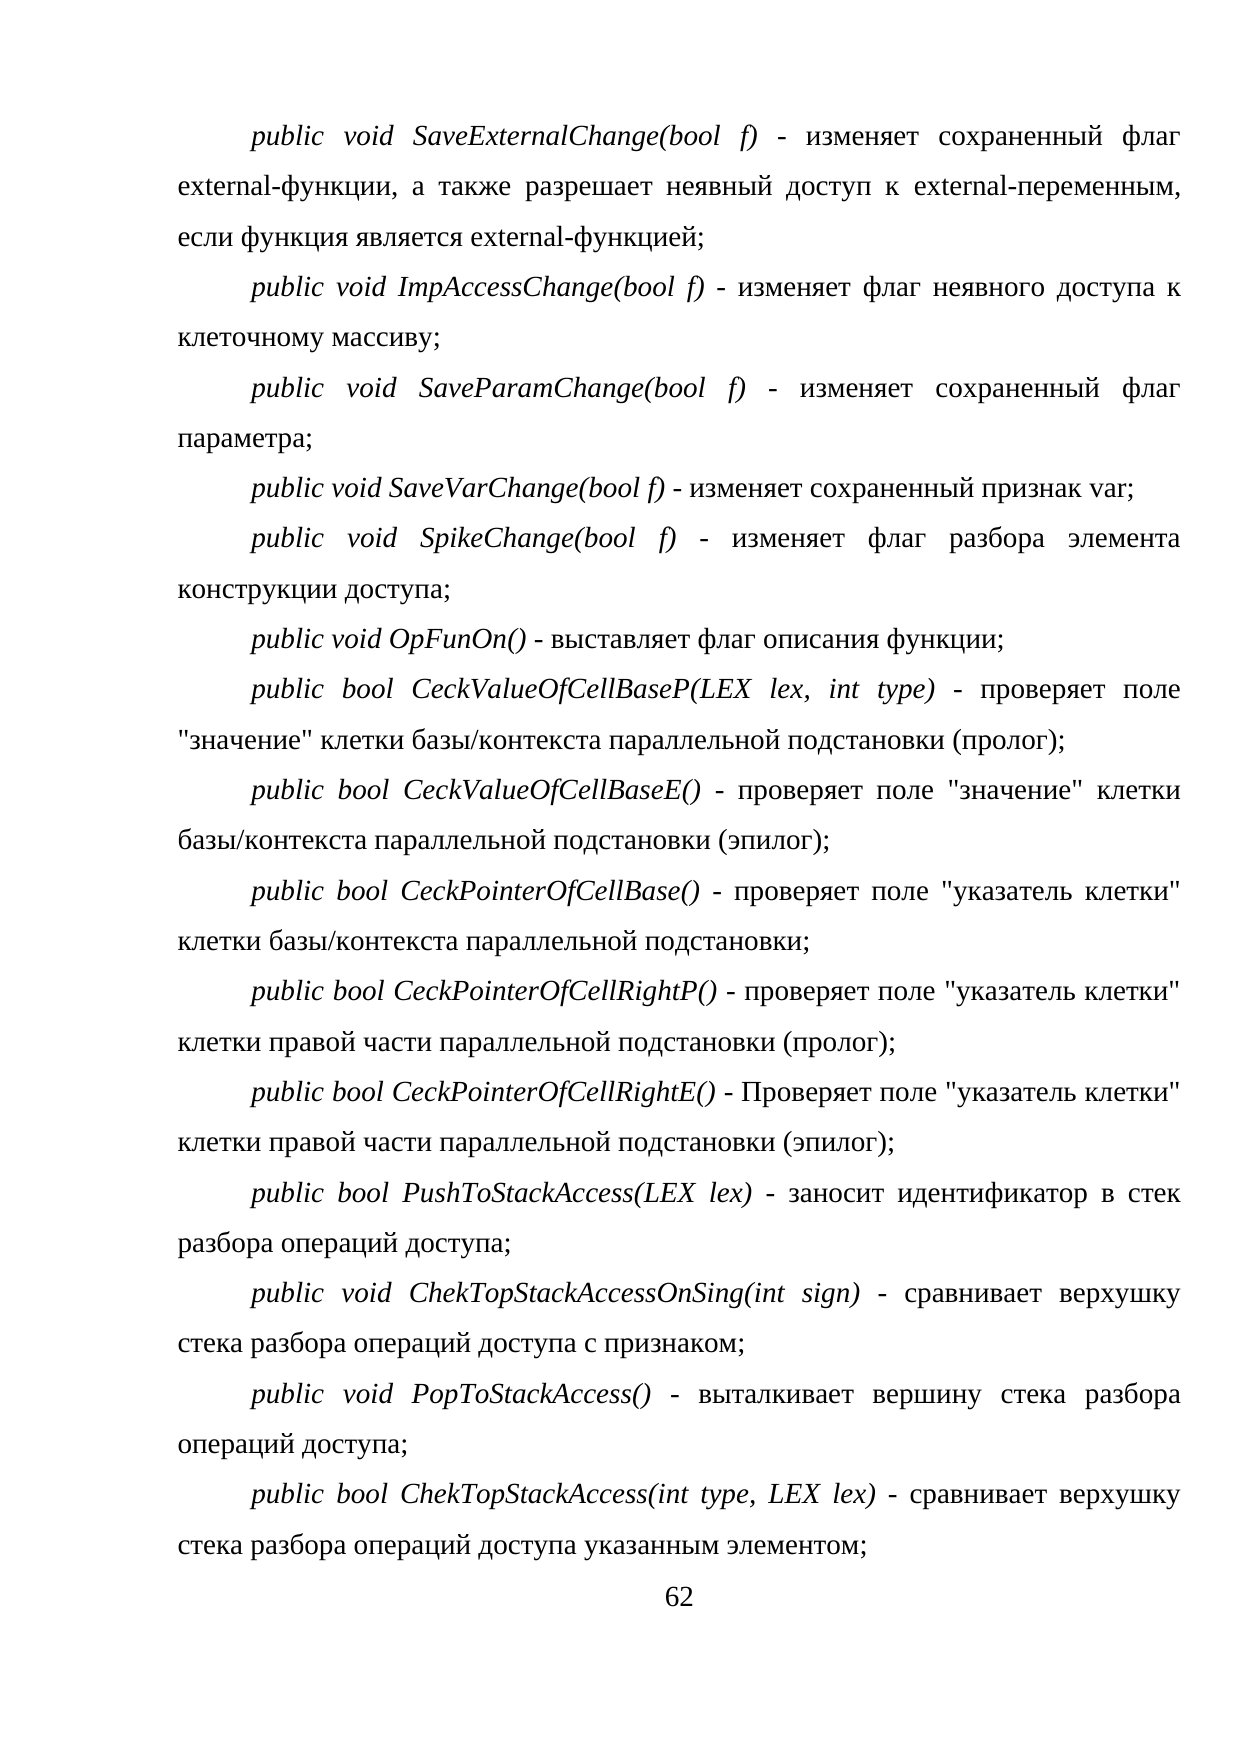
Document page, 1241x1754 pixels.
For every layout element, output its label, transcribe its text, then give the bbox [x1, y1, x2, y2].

text public void SaveVarChange(bool f) - изменяет сохраненный признак var; [177, 470, 1181, 504]
text public void ImpAccessChange(bool f) - изменяет флаг неявного доступа к клеточному массиву; [177, 269, 1181, 353]
text public bool CeckPointerOfCellRightE() - Проверяет поле "указатель клетки" клетки правой части параллельной подстановки (эпилог); [177, 1074, 1181, 1158]
text public bool CeckValueOfCellBaseP(LEX lex, int type) - проверяет поле "значение" клетки базы/контекста параллельной подстановки (пролог); [177, 672, 1181, 755]
text public bool CeckPointerOfCellBase() - проверяет поле "указатель клетки" клетки базы/контекста параллельной подстановки; [177, 873, 1181, 957]
text public void SaveExternalChange(bool f) - изменяет сохраненный флаг external-функции, а также разрешает неявный доступ к external-переменным, если функция является external-функцией; [177, 118, 1181, 252]
text public bool CeckValueOfCellBaseE() - проверяет поле "значение" клетки базы/контекста параллельной подстановки (эпилог); [177, 772, 1181, 856]
text public void SaveParamChange(bool f) - изменяет сохраненный флаг параметра; [177, 370, 1181, 453]
text public void OpFunOn() - выставляет флаг описания функции; [177, 621, 1181, 655]
text public bool CeckPointerOfCellRightP() - проверяет поле "указатель клетки" клетки правой части параллельной подстановки (пролог); [177, 973, 1181, 1057]
text public bool PushToStackAccess(LEX lex) - заносит идентификатор в стек разбора операций доступа; [177, 1175, 1181, 1258]
text public void PopToStackAccess() - выталкивает вершину стека разбора операций доступа; [177, 1376, 1181, 1460]
text public bool ChekTopStackAccess(int type, LEX lex) - сравнивает верхушку стека разбора операций доступа указанным элементом; [177, 1477, 1181, 1560]
text public void ChekTopStackAccessOnSing(int sign) - сравнивает верхушку стека разбора операций доступа с признаком; [177, 1275, 1181, 1359]
text public void SpikeChange(bool f) - изменяет флаг разбора элемента конструкции доступа; [177, 521, 1181, 604]
